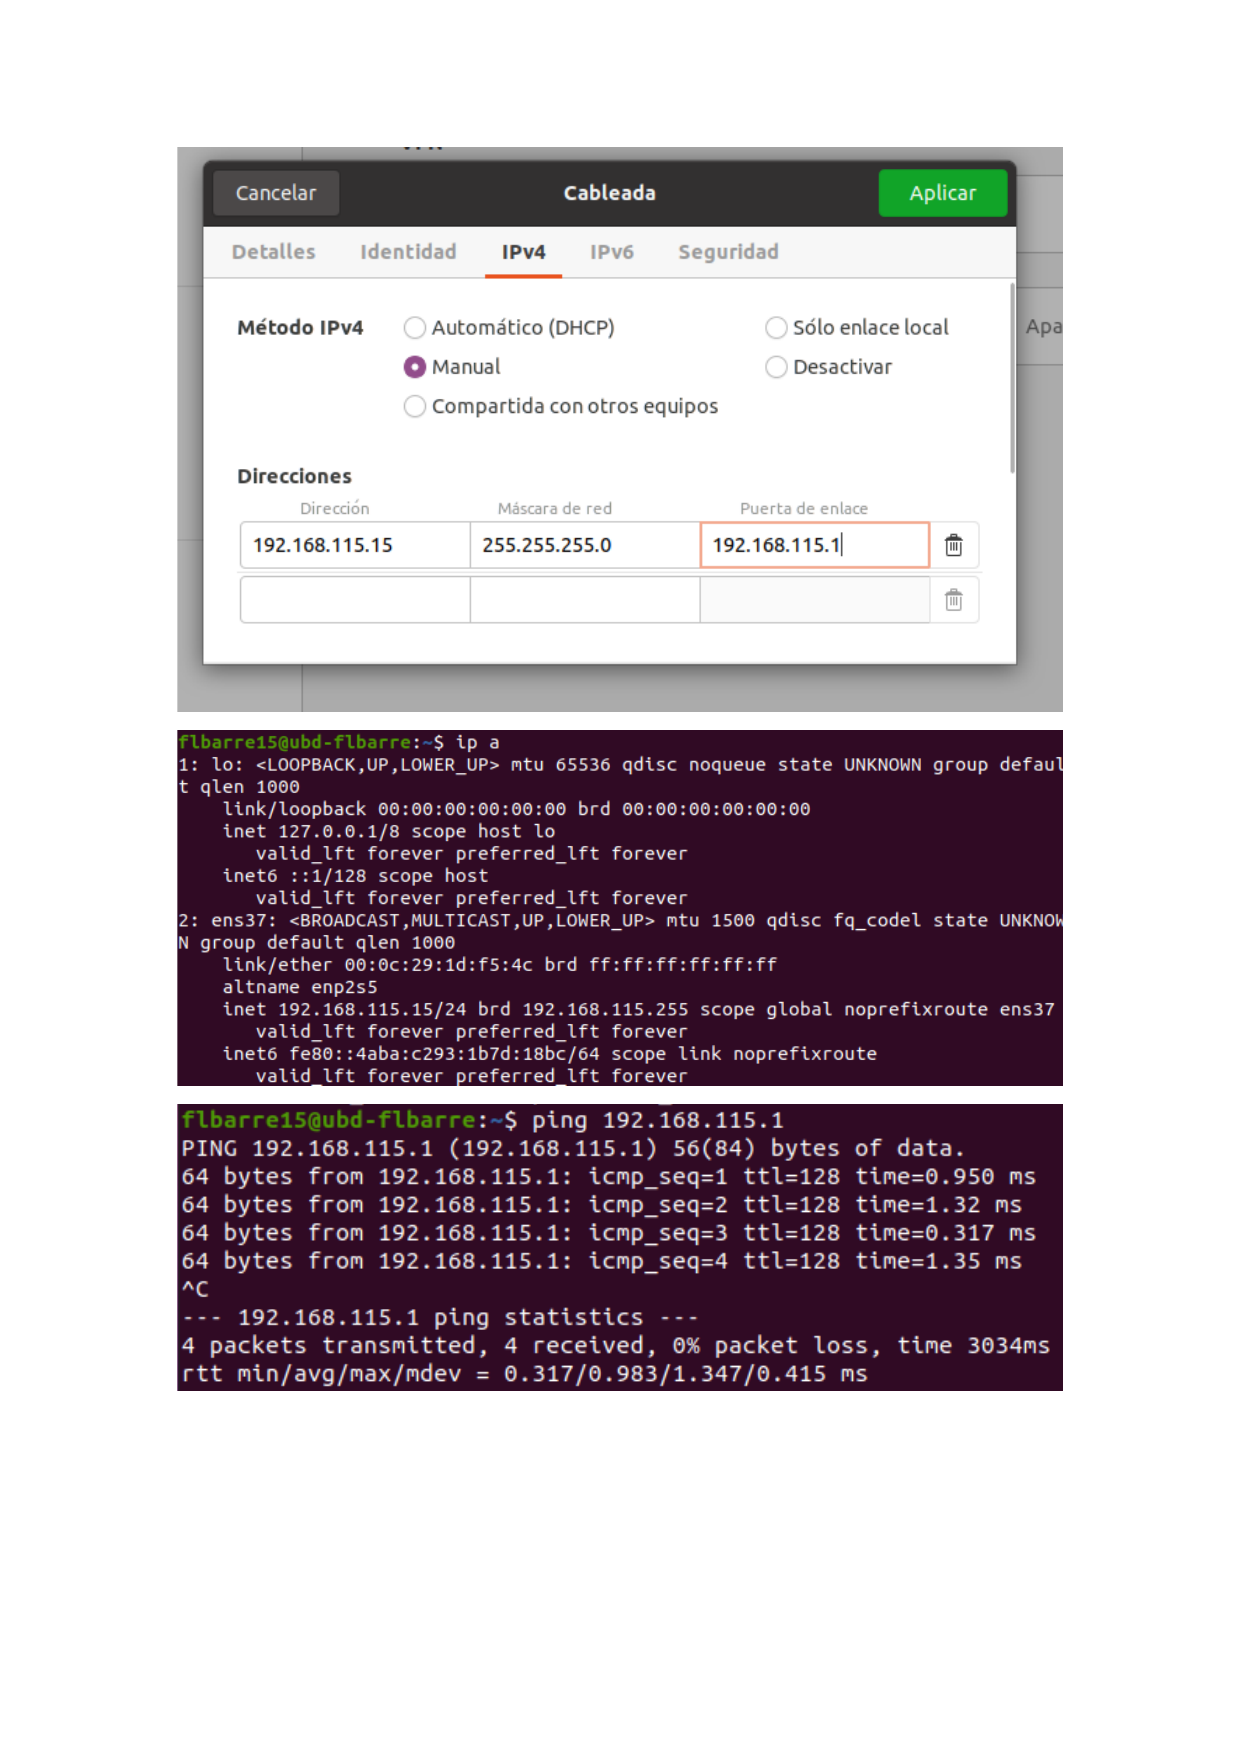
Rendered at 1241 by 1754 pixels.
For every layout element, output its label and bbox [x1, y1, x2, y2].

picture [177, 730, 1063, 1086]
picture [177, 1104, 1063, 1391]
picture [177, 147, 1063, 712]
